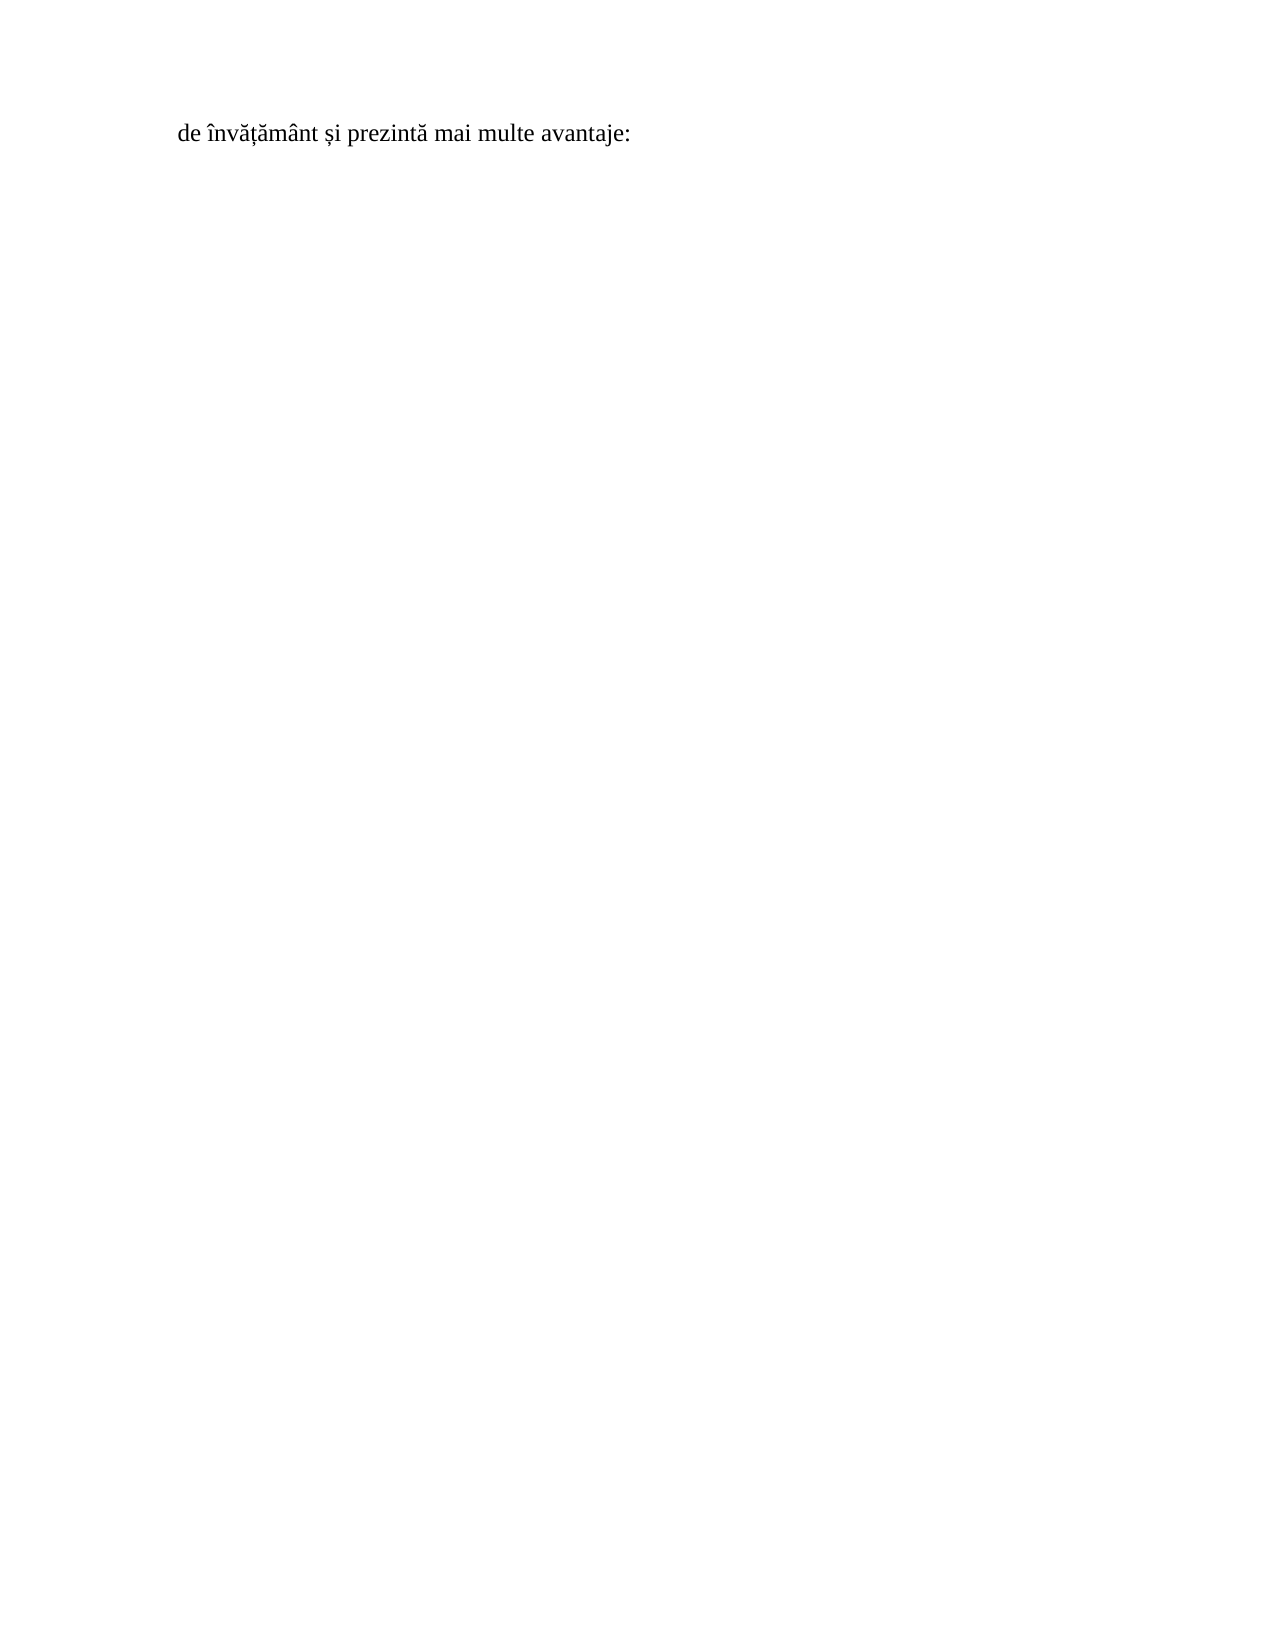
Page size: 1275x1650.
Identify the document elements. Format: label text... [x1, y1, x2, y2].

text de învățământ și prezintă mai multe avantaje: [177, 118, 1186, 147]
